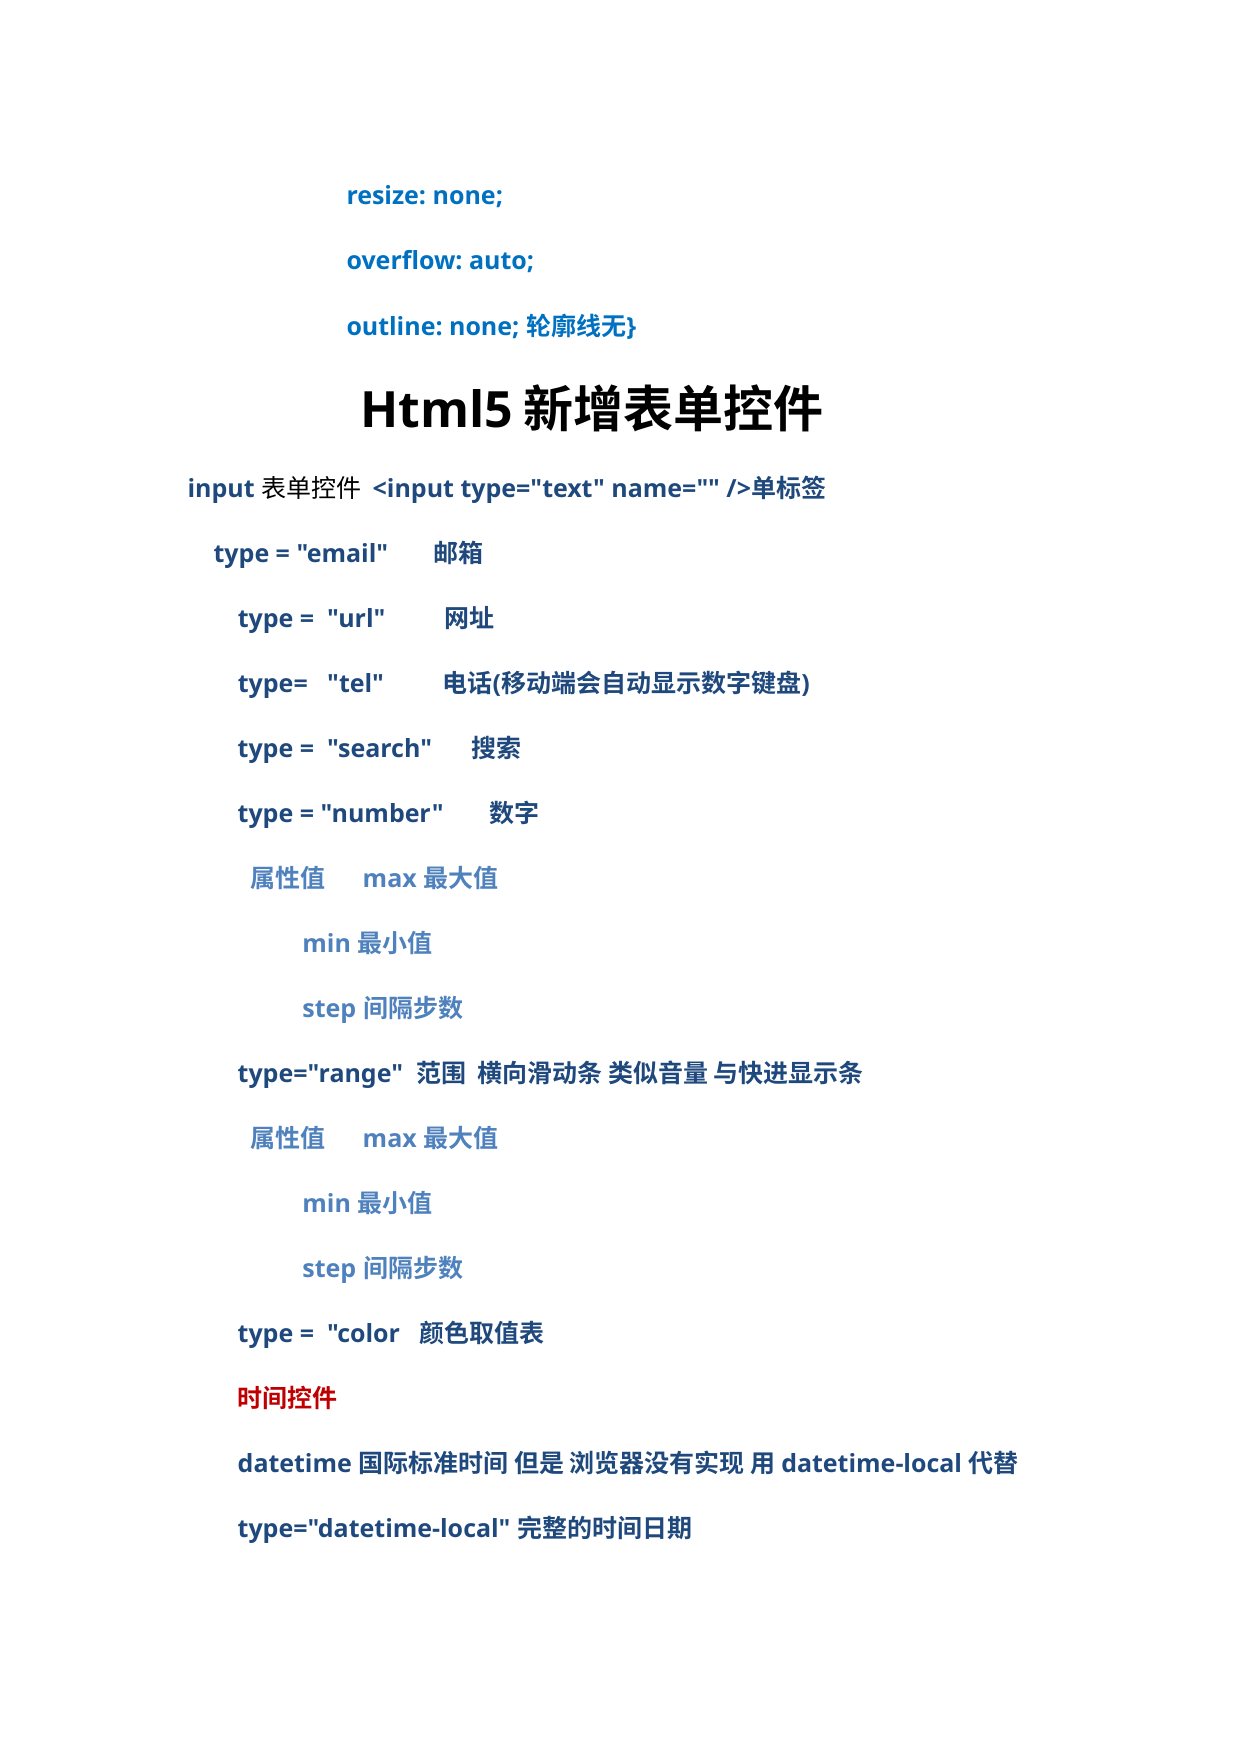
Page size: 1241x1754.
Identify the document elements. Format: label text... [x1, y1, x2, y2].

text type="range" 范围 横向滑动条 类似音量 与快进显示条 [187, 1039, 1053, 1104]
text 时间控件 [187, 1364, 1053, 1429]
text type = "search" 搜索 [187, 714, 1053, 779]
text Html5新增表单控件 [187, 357, 1053, 454]
text 属性值 max 最大值 [187, 1104, 1053, 1169]
text outline: none; 轮廓线无} [187, 292, 1053, 357]
text type = "color 颜色取值表 [187, 1299, 1053, 1364]
text min 最小值 [187, 1169, 1053, 1234]
text type = "url" 网址 [187, 584, 1053, 649]
text type="datetime-local" 完整的时间日期 [187, 1494, 1053, 1559]
text 属性值 max 最大值 [187, 844, 1053, 909]
text overflow: auto; [187, 227, 1053, 292]
text type= "tel" 电话(移动端会自动显示数字键盘) [187, 649, 1053, 714]
text input 表单控件 <input type="text" name="" />单标签 [187, 454, 1053, 519]
text min 最小值 [187, 909, 1053, 974]
text step 间隔步数 [187, 1234, 1053, 1299]
text type = "number" 数字 [187, 779, 1053, 844]
text step 间隔步数 [187, 974, 1053, 1039]
text type = "email" 邮箱 [187, 519, 1053, 584]
text resize: none; [187, 162, 1053, 227]
text datetime 国际标准时间 但是 浏览器没有实现 用 datetime-local 代替 [187, 1429, 1053, 1494]
